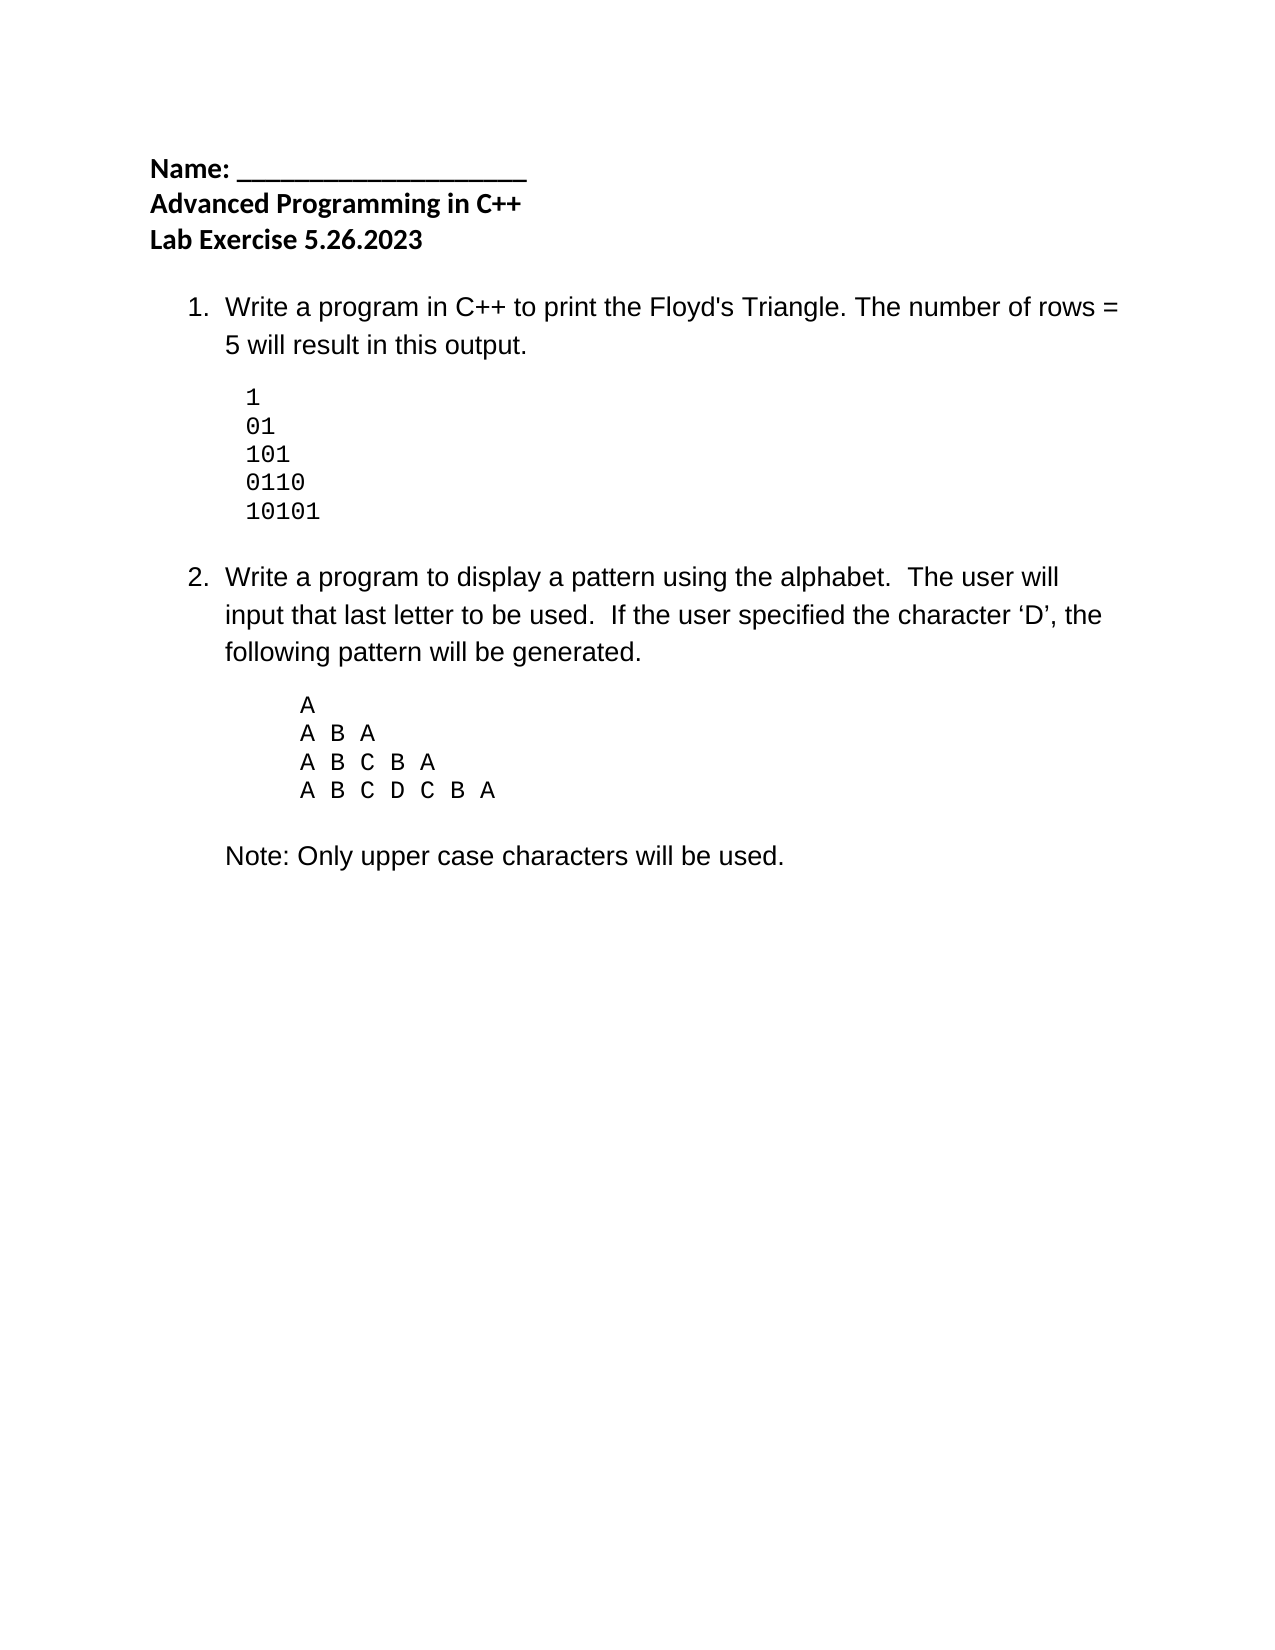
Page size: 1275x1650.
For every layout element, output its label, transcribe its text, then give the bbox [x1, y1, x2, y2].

list Write a program to display a pattern using the alphabet. The user will input that last letter to be used. If the user specified the character ‘D’, the following pattern will be generated. [187, 555, 1125, 667]
text A B A [300, 721, 1125, 749]
list Write a program in C++ to print the Floyd's Triangle. The number of rows = 5 will result in this output. [187, 285, 1125, 360]
text A B C B A [300, 749, 1125, 777]
text Lab Exercise 5.26.2023 [150, 221, 1125, 257]
text 0110 [245, 470, 1125, 498]
text 101 [245, 442, 1125, 470]
text 10101 [245, 498, 1125, 527]
text A B C D C B A [300, 777, 1125, 806]
text Advanced Programming in C++ [150, 186, 1125, 221]
text A [300, 692, 1125, 721]
text Name: ____________________ [150, 150, 1125, 186]
text 01 [245, 413, 1125, 442]
text 1 [245, 385, 1125, 413]
list Note: Only upper case characters will be used. [225, 839, 1125, 871]
